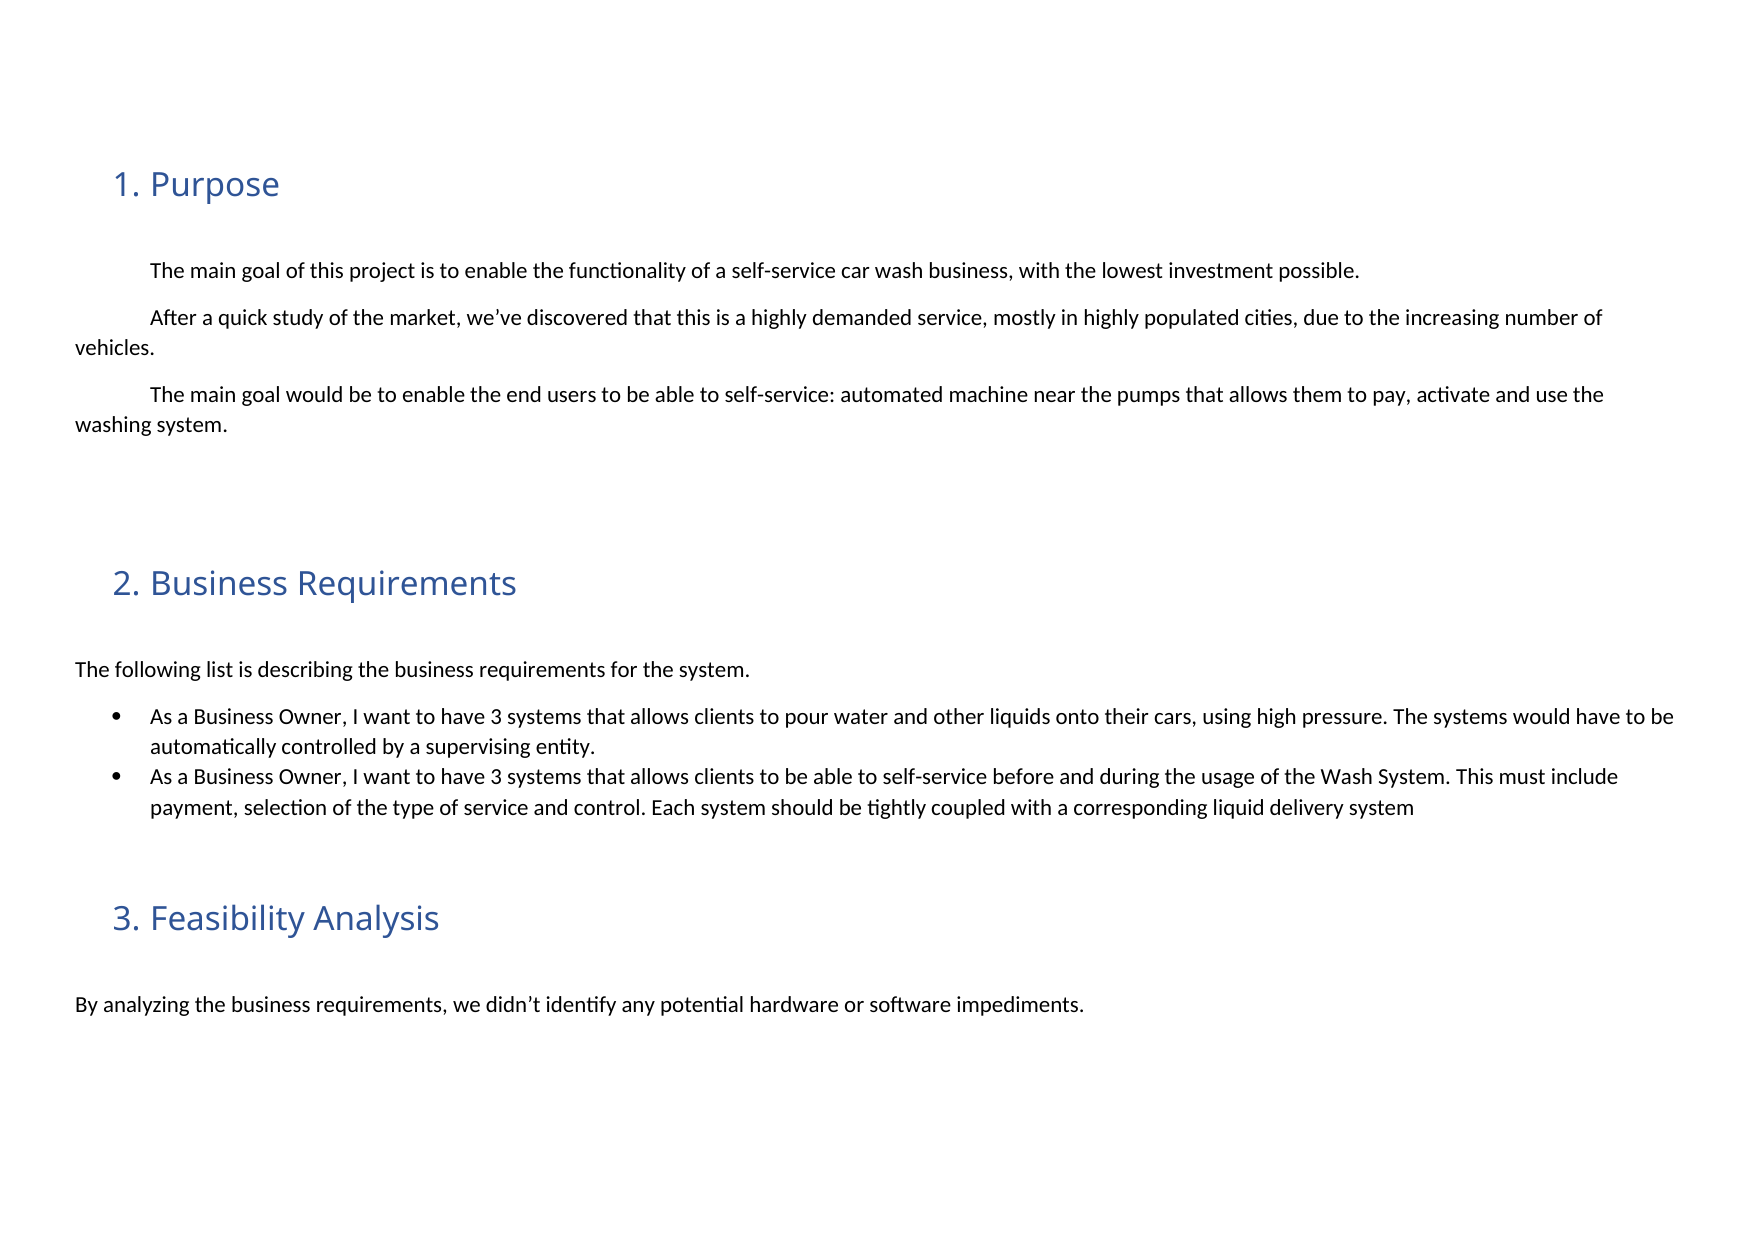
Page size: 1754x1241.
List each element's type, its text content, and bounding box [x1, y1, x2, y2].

subtitle Purpose [112, 160, 1679, 206]
text The main goal would be to enable the end users to be able to self-service: automated machine near the pumps that allows them to pay, activate and use the washing system. [75, 380, 1679, 438]
subtitle Business Requirements [112, 559, 1679, 605]
list As a Business Owner, I want to have 3 systems that allows clients to pour water and other liquids onto their cars, using high pressure. The systems would have to be automatically controlled by a supervising entity. [112, 702, 1679, 760]
subtitle Feasibility Analysis [112, 895, 1679, 940]
text The main goal of this project is to enable the functionality of a self-service car wash business, with the lowest investment possible. [75, 256, 1679, 284]
list As a Business Owner, I want to have 3 systems that allows clients to be able to self-service before and during the usage of the Wash System. This must include payment, selection of the type of service and control. Each system should be tightly coupled with a corresponding liquid delivery system [112, 762, 1679, 821]
text By analyzing the business requirements, we didn’t identify any potential hardware or software impediments. [75, 991, 1679, 1019]
text After a quick study of the market, we’ve discovered that this is a highly demanded service, mostly in highly populated cities, due to the increasing number of vehicles. [75, 303, 1679, 361]
text The following list is describing the business requirements for the system. [75, 655, 1679, 683]
